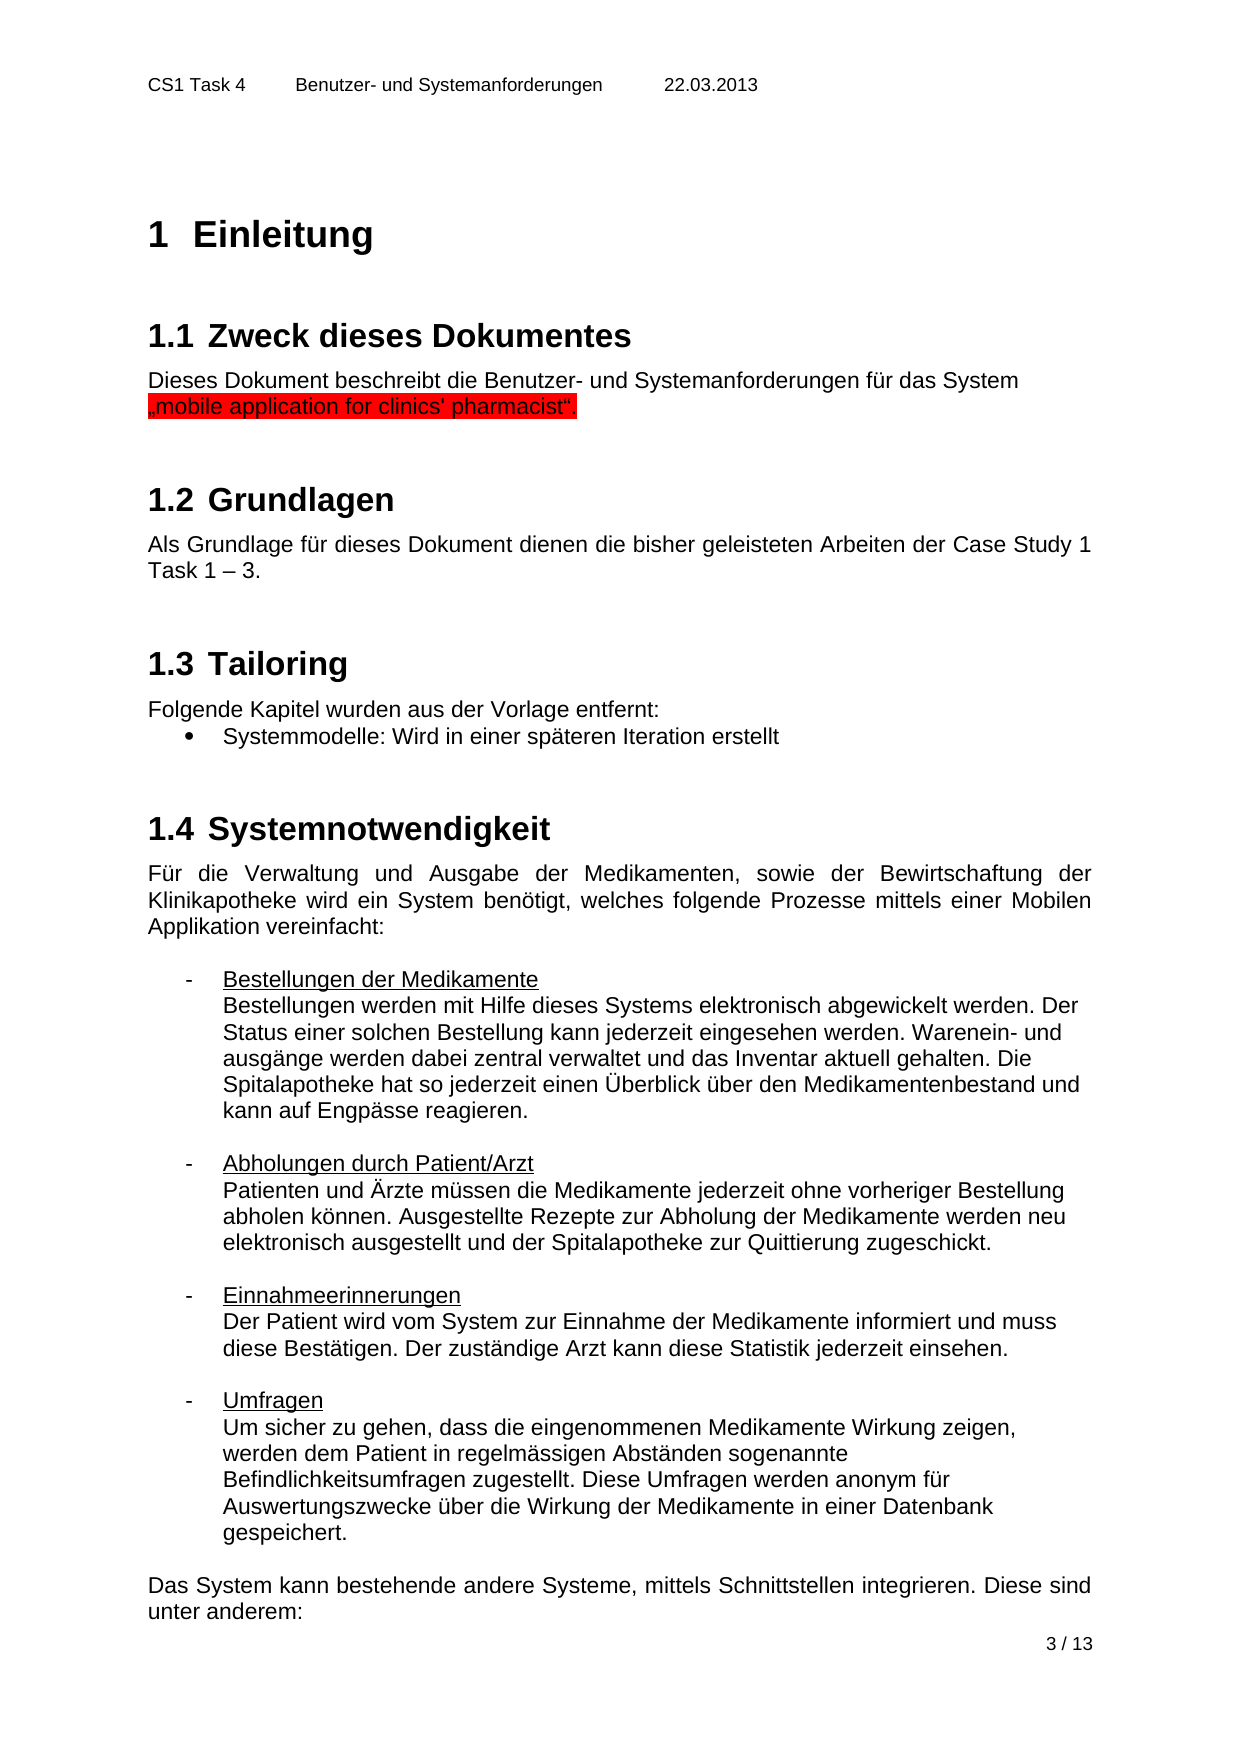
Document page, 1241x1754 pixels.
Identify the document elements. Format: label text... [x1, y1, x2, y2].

list Umfragen Um sicher zu gehen, dass die eingenommenen Medikamente Wirkung zeigen, werden dem Patient in regelmässigen Abständen sogenannte Befindlichkeitsumfragen zugestellt. Diese Umfragen werden anonym für Auswertungszwecke über die Wirkung der Medikamente in einer Datenbank gespeichert. [185, 1387, 1093, 1546]
text Als Grundlage für dieses Dokument dienen die bisher geleisteten Arbeiten der Case Study 1 Task 1 – 3. [148, 531, 1093, 583]
list Bestellungen der Medikamente Bestellungen werden mit Hilfe dieses Systems elektronisch abgewickelt werden. Der Status einer solchen Bestellung kann jederzeit eingesehen werden. Warenein- und ausgänge werden dabei zentral verwaltet und das Inventar aktuell gehalten. Die Spitalapotheke hat so jederzeit einen Überblick über den Medikamentenbestand und kann auf Engpässe reagieren. [185, 966, 1093, 1150]
list Einnahmeerinnerungen Der Patient wird vom System zur Einnahme der Medikamente informiert und muss diese Bestätigen. Der zuständige Arzt kann diese Statistik jederzeit einsehen. [185, 1282, 1093, 1387]
subtitle Zweck dieses Dokumentes [148, 316, 1093, 354]
text Das System kann bestehende andere Systeme, mittels Schnittstellen integrieren. Diese sind unter anderem: [148, 1572, 1093, 1624]
subtitle Einleitung [148, 212, 1093, 255]
text Dieses Dokument beschreibt die Benutzer- und Systemanforderungen für das System „mobile application for clinics' pharmacist“. [148, 367, 1093, 419]
list Abholungen durch Patient/Arzt Patienten und Ärzte müssen die Medikamente jederzeit ohne vorheriger Bestellung abholen können. Ausgestellte Rezepte zur Abholung der Medikamente werden neu elektronisch ausgestellt und der Spitalapotheke zur Quittierung zugeschickt. [185, 1150, 1093, 1282]
subtitle Tailoring [148, 644, 1093, 682]
subtitle Grundlagen [148, 480, 1093, 518]
text Für die Verwaltung und Ausgabe der Medikamenten, sowie der Bewirtschaftung der Klinikapotheke wird ein System benötigt, welches folgende Prozesse mittels einer Mobilen Applikation vereinfacht: [148, 860, 1093, 939]
text Folgende Kapitel wurden aus der Vorlage entfernt: [148, 695, 1093, 722]
subtitle Systemnotwendigkeit [148, 809, 1093, 848]
list Systemmodelle: Wird in einer späteren Iteration erstellt [185, 722, 1093, 749]
